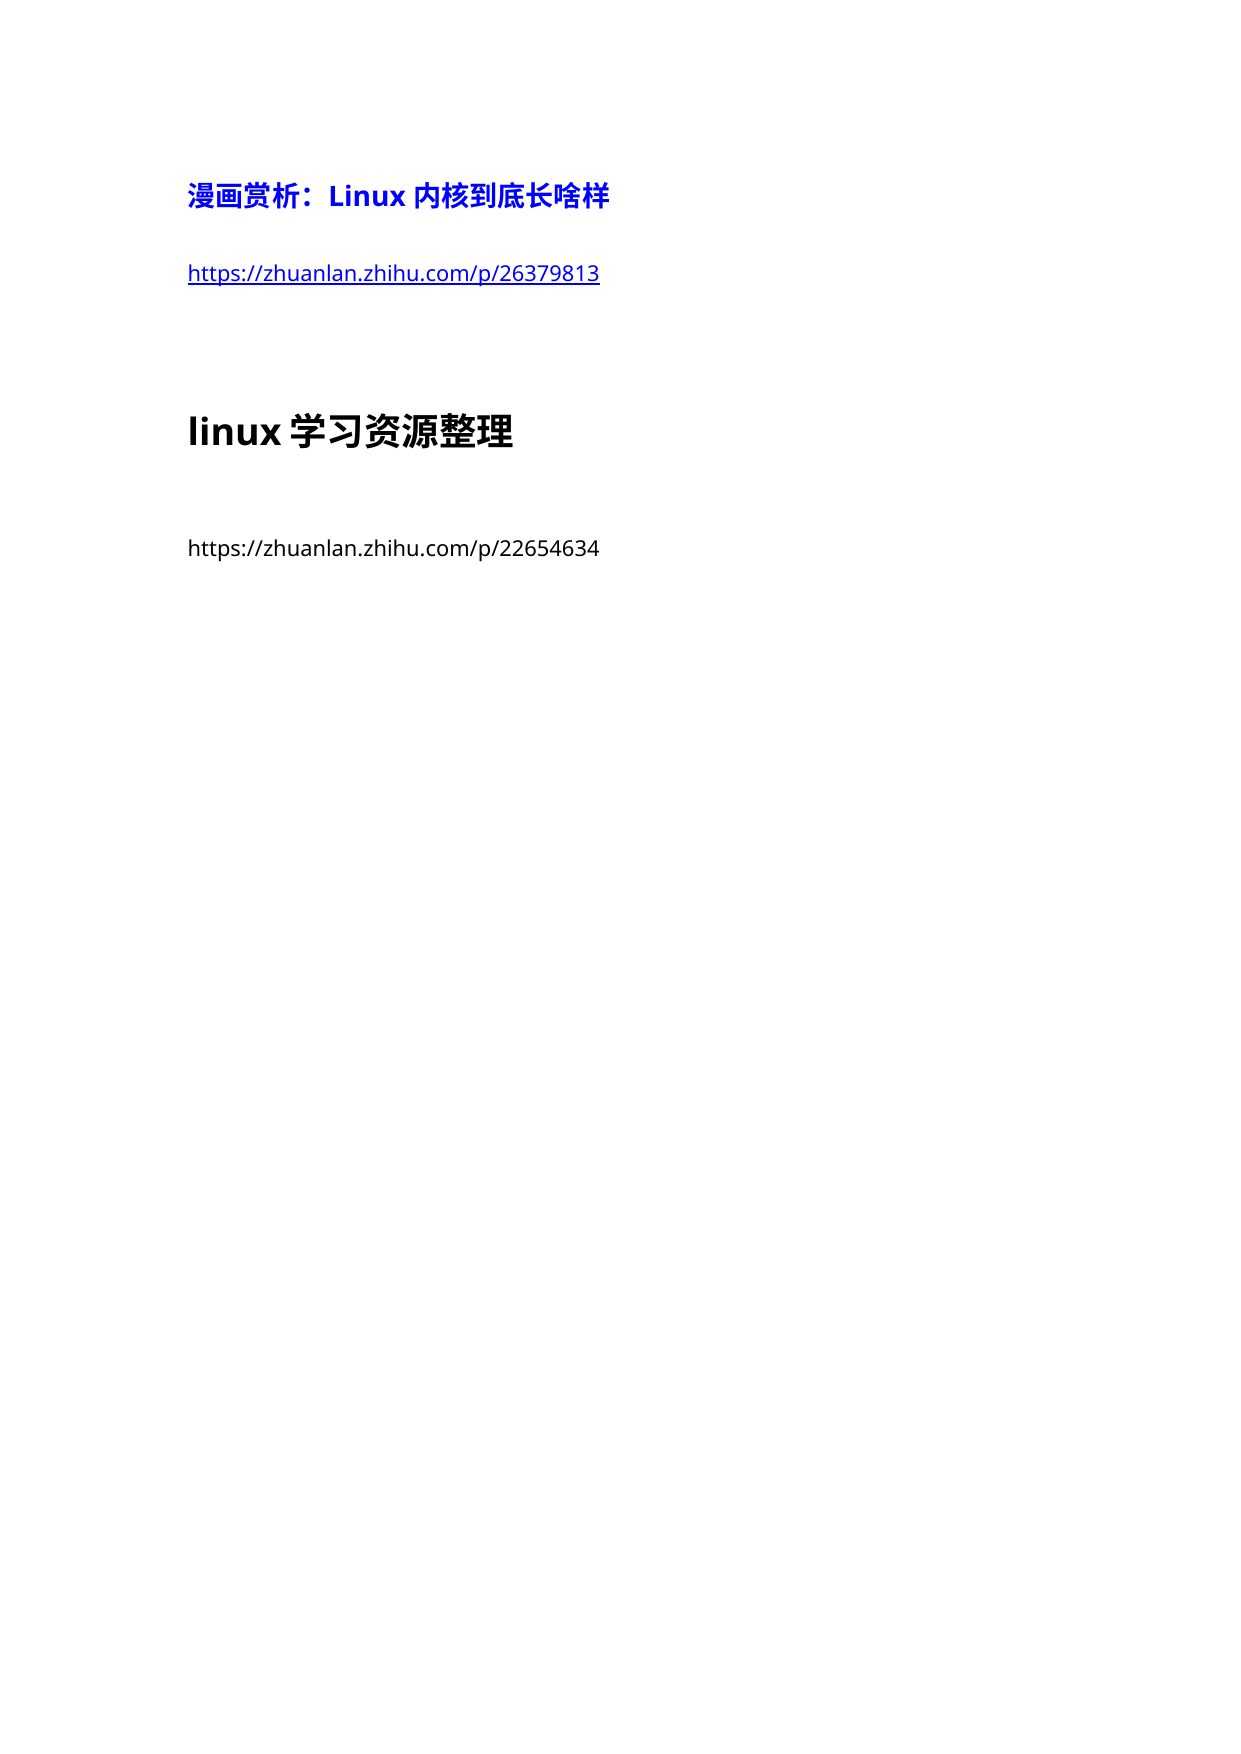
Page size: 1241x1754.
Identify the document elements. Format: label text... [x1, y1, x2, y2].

subtitle linux学习资源整理 [187, 397, 1053, 462]
text https://zhuanlan.zhihu.com/p/26379813 [187, 257, 1053, 289]
subtitle 漫画赏析：Linux 内核到底长啥样 [187, 162, 1053, 227]
text https://zhuanlan.zhihu.com/p/22654634 [187, 532, 1053, 564]
